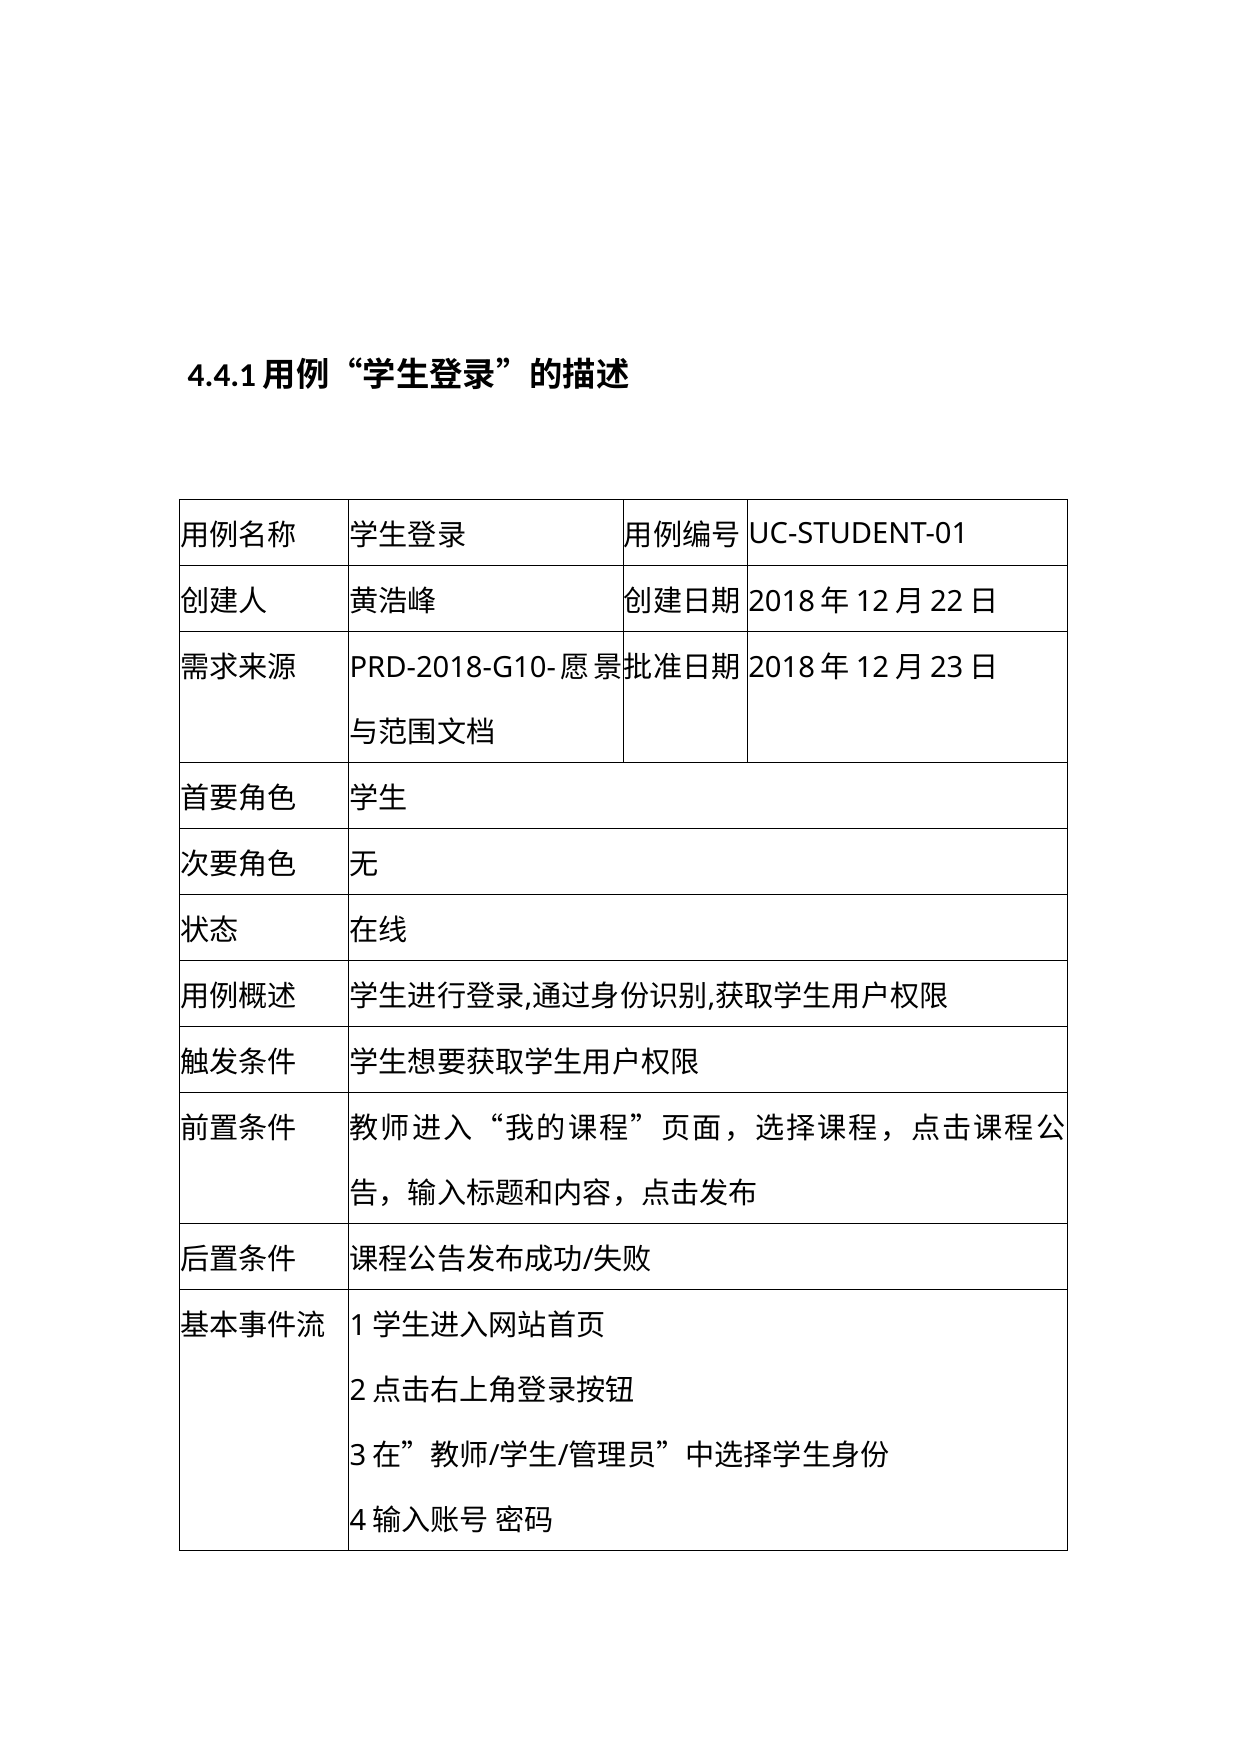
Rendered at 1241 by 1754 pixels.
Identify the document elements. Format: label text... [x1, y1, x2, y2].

table_cell 在线 [349, 895, 1067, 960]
table_header 用例编号 [624, 500, 747, 565]
table_cell 2018年12月23日 [748, 632, 1067, 762]
table_header 用例名称 [180, 500, 348, 565]
table_cell 学生想要获取学生用户权限 [349, 1027, 1067, 1092]
table_cell 首要角色 [180, 763, 348, 828]
table_cell 状态 [180, 895, 348, 960]
table_cell 批准日期 [624, 632, 747, 762]
table_cell 创建人 [180, 566, 348, 631]
table_cell 课程公告发布成功/失败 [349, 1224, 1067, 1289]
table_cell 创建日期 [624, 566, 747, 631]
table_cell PRD-2018-G10-愿景与范围文档 [349, 632, 623, 762]
table_cell 后置条件 [180, 1224, 348, 1289]
table_cell 次要角色 [180, 829, 348, 894]
table_cell 无 [349, 829, 1067, 894]
table_cell 学生进行登录,通过身份识别,获取学生用户权限 [349, 961, 1067, 1026]
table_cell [349, 1290, 1067, 1550]
table_cell 前置条件 [180, 1093, 348, 1223]
table_cell 2018年12月22日 [748, 566, 1067, 631]
table_cell 基本事件流 [180, 1290, 348, 1550]
table_cell 触发条件 [180, 1027, 348, 1092]
table_cell 需求来源 [180, 632, 348, 762]
table_cell 用例概述 [180, 961, 348, 1026]
subtitle 4.4.1用例“学生登录”的描述 [187, 339, 1053, 404]
table_header 学生登录 [349, 500, 623, 565]
table_header UC-STUDENT-01 [748, 500, 1067, 565]
table_cell 教师进入“我的课程”页面，选择课程，点击课程公告，输入标题和内容，点击发布 [349, 1093, 1067, 1223]
table_cell 黄浩峰 [349, 566, 623, 631]
table_cell 学生 [349, 763, 1067, 828]
